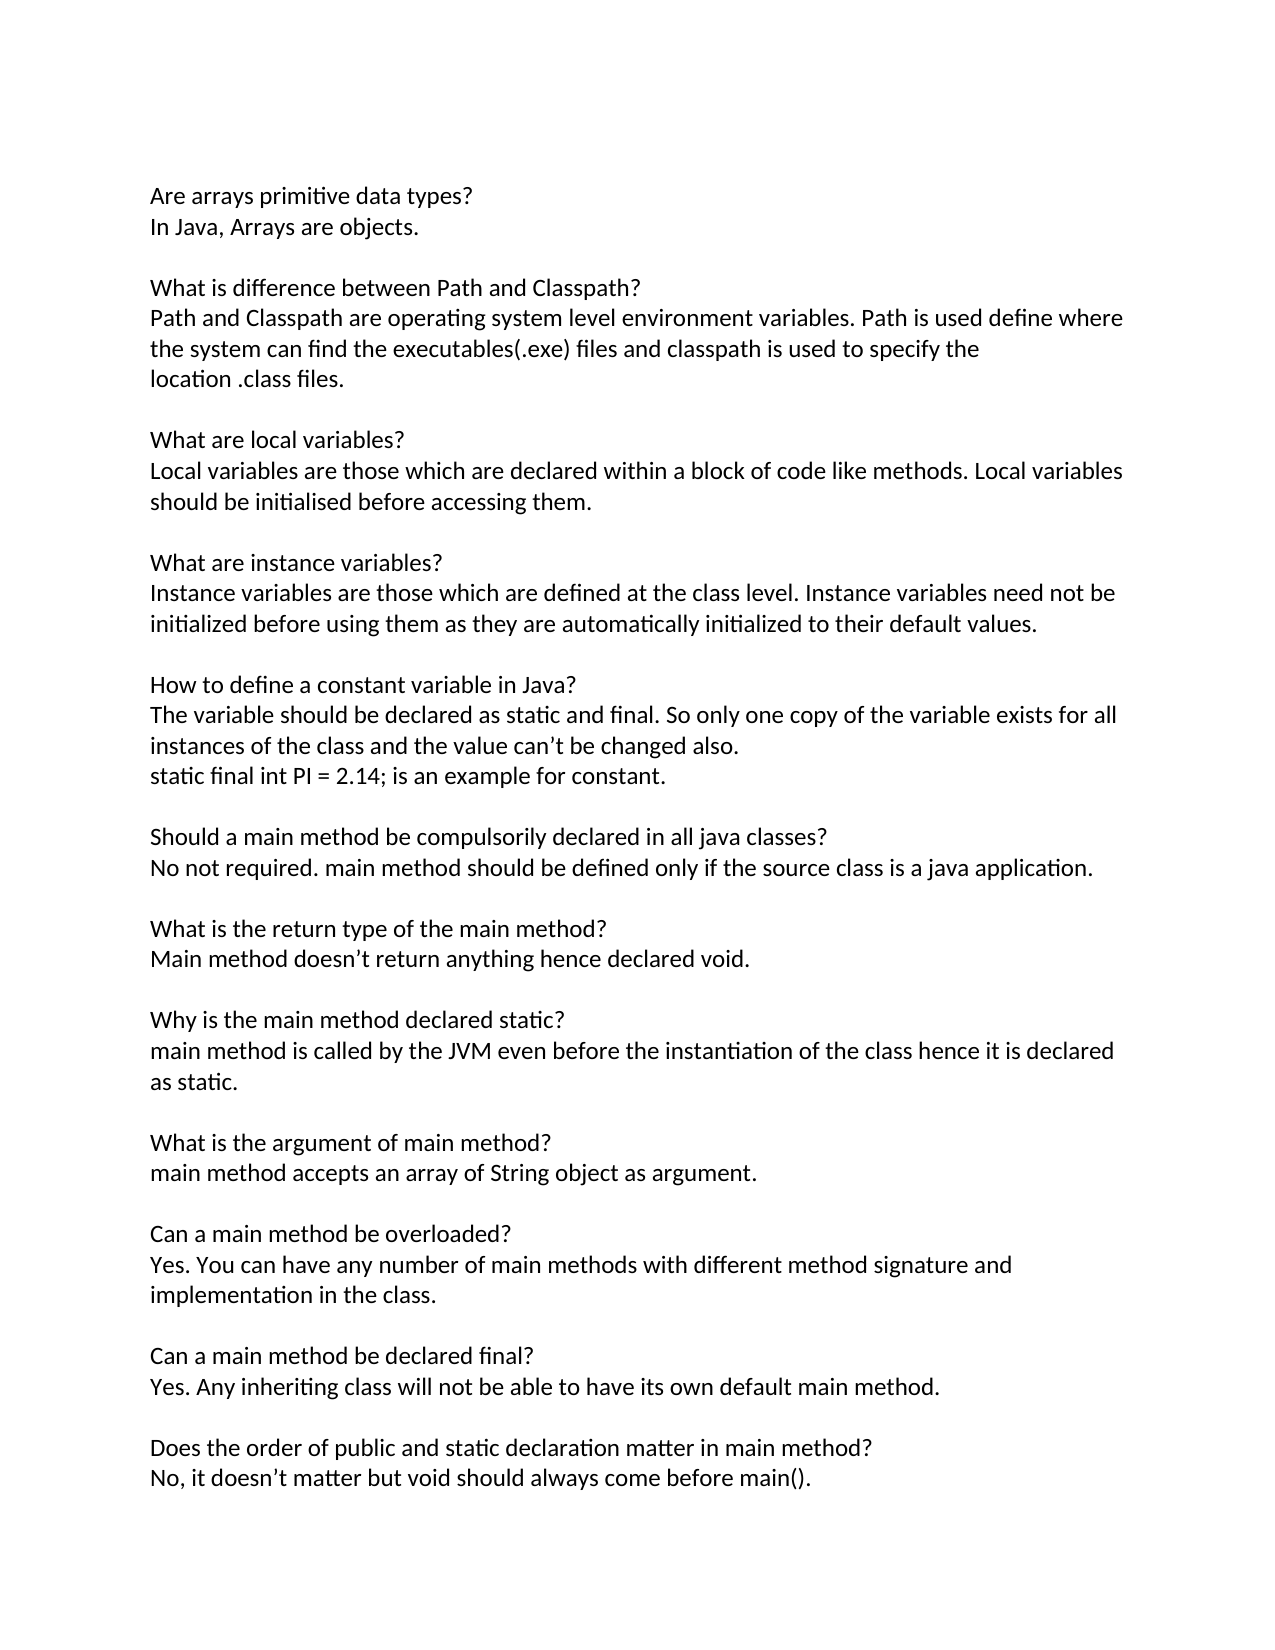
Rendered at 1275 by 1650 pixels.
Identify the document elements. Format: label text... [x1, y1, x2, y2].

text Main method doesn’t return anything hence declared void. [150, 943, 1125, 974]
text Path and Classpath are operating system level environment variables. Path is used define where the system can find the executables(.exe) files and classpath is used to specify the location .class files. [150, 303, 1125, 394]
text How to define a constant variable in Java? [150, 669, 1125, 699]
text No, it doesn’t matter but void should always come before main(). [150, 1462, 1125, 1493]
text What is the return type of the main method? [150, 913, 1125, 943]
text Yes. You can have any number of main methods with different method signature and implementation in the class. [150, 1249, 1125, 1310]
text Can a main method be declared final? [150, 1340, 1125, 1371]
text main method is called by the JVM even before the instantiation of the class hence it is declared as static. [150, 1035, 1125, 1096]
text The variable should be declared as static and final. So only one copy of the variable exists for all instances of the class and the value can’t be changed also. [150, 699, 1125, 760]
text static final int PI = 2.14; is an example for constant. [150, 760, 1125, 791]
text Why is the main method declared static? [150, 1004, 1125, 1035]
text Yes. Any inheriting class will not be able to have its own default main method. [150, 1371, 1125, 1401]
text Can a main method be overloaded? [150, 1218, 1125, 1249]
text No not required. main method should be defined only if the source class is a java application. [150, 852, 1125, 882]
text Does the order of public and static declaration matter in main method? [150, 1432, 1125, 1462]
text Instance variables are those which are defined at the class level. Instance variables need not be initialized before using them as they are automatically initialized to their default values. [150, 577, 1125, 638]
text main method accepts an array of String object as argument. [150, 1157, 1125, 1188]
text Local variables are those which are declared within a block of code like methods. Local variables should be initialised before accessing them. [150, 455, 1125, 516]
text Should a main method be compulsorily declared in all java classes? [150, 821, 1125, 852]
text What are local variables? [150, 425, 1125, 455]
text What are instance variables? [150, 547, 1125, 577]
text Are arrays primitive data types? [150, 181, 1125, 211]
text What is difference between Path and Classpath? [150, 272, 1125, 303]
text What is the argument of main method? [150, 1127, 1125, 1157]
text In Java, Arrays are objects. [150, 211, 1125, 242]
